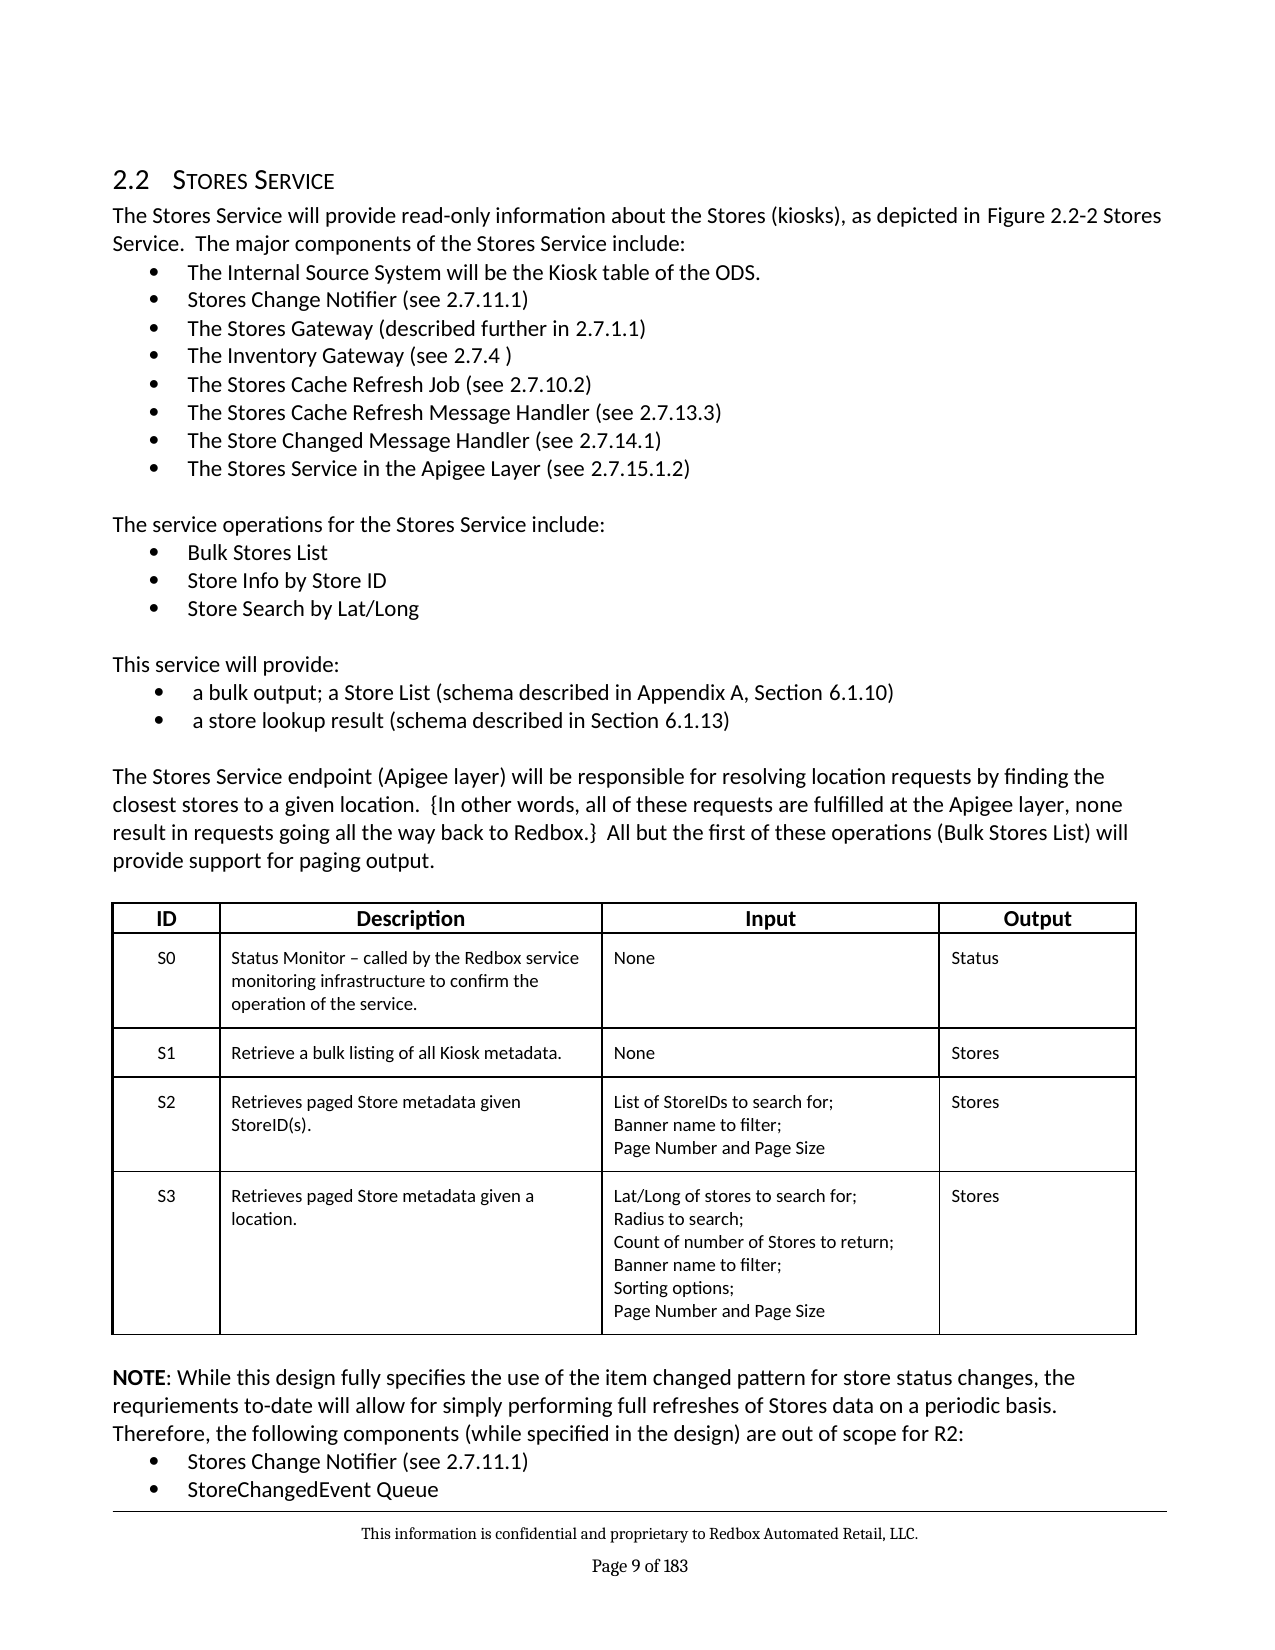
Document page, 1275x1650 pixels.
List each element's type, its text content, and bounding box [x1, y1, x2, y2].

subtitle Stores Service [112, 161, 1162, 197]
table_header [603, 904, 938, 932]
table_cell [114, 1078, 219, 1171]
list Store Info by Store ID [150, 566, 1162, 594]
list Stores Change Notifier (see 2.7.11.1) [150, 1447, 1162, 1475]
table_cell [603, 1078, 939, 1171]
list Stores Change Notifier (see 2.7.11.1) [150, 286, 1162, 314]
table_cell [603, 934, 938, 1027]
list The Internal Source System will be the Kiosk table of the ODS. [150, 258, 1162, 286]
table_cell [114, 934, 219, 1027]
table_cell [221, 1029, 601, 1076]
list The Stores Cache Refresh Message Handler (see 2.7.13.2) [150, 398, 1162, 426]
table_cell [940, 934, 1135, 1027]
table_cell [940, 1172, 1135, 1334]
text The Stores Service endpoint (Apigee layer) will be responsible for resolving location requests by finding the closest stores to a given location. {In other words, all of these requests are fulfilled at the Apigee layer, none result in requests going all the way back to Redbox.} All but the first of these operations (Bulk Stores List) will provide support for paging output. [112, 762, 1162, 874]
list StoreChangedEvent Queue [150, 1475, 1162, 1503]
list The Inventory Gateway (see 2.7.4 ) [150, 342, 1162, 370]
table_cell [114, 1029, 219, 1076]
text This service will provide: [112, 650, 1162, 678]
list a store lookup result (schema described in Section 6.1.13) [155, 706, 1162, 734]
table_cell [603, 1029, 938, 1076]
list Bulk Stores List [150, 538, 1162, 566]
text The Stores Service will provide read-only information about the Stores (kiosks), as depicted in Figure 2.2-1 Stores Service. The major components of the Stores Service include: [112, 202, 1162, 258]
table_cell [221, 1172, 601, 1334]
list Store Search by Lat/Long [150, 594, 1162, 622]
list The Stores Cache Refresh Job (see 2.7.10.2) [150, 370, 1162, 398]
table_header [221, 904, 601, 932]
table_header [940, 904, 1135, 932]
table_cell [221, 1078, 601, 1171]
text NOTE: While this design fully specifies the use of the item changed pattern for store status changes, the requriements to-date will allow for simply performing full refreshes of Stores data on a periodic basis. Therefore, the following components (while specified in the design) are out of scope for R2: [112, 1363, 1162, 1447]
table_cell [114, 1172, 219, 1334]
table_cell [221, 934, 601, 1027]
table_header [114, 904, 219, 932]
text The service operations for the Stores Service include: [112, 510, 1162, 538]
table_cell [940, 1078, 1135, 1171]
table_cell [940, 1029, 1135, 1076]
list The Stores Gateway (described further in 2.7.2) [150, 314, 1162, 342]
list a bulk output; a Store List (schema described in Appendix A, Section 6.1.10) [155, 678, 1162, 706]
list The Store Changed Message Handler (see 2.7.14.1) [150, 426, 1162, 454]
list The Stores Service in the Apigee Layer (see 2.7.15.1.2) [150, 454, 1162, 482]
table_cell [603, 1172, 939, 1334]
